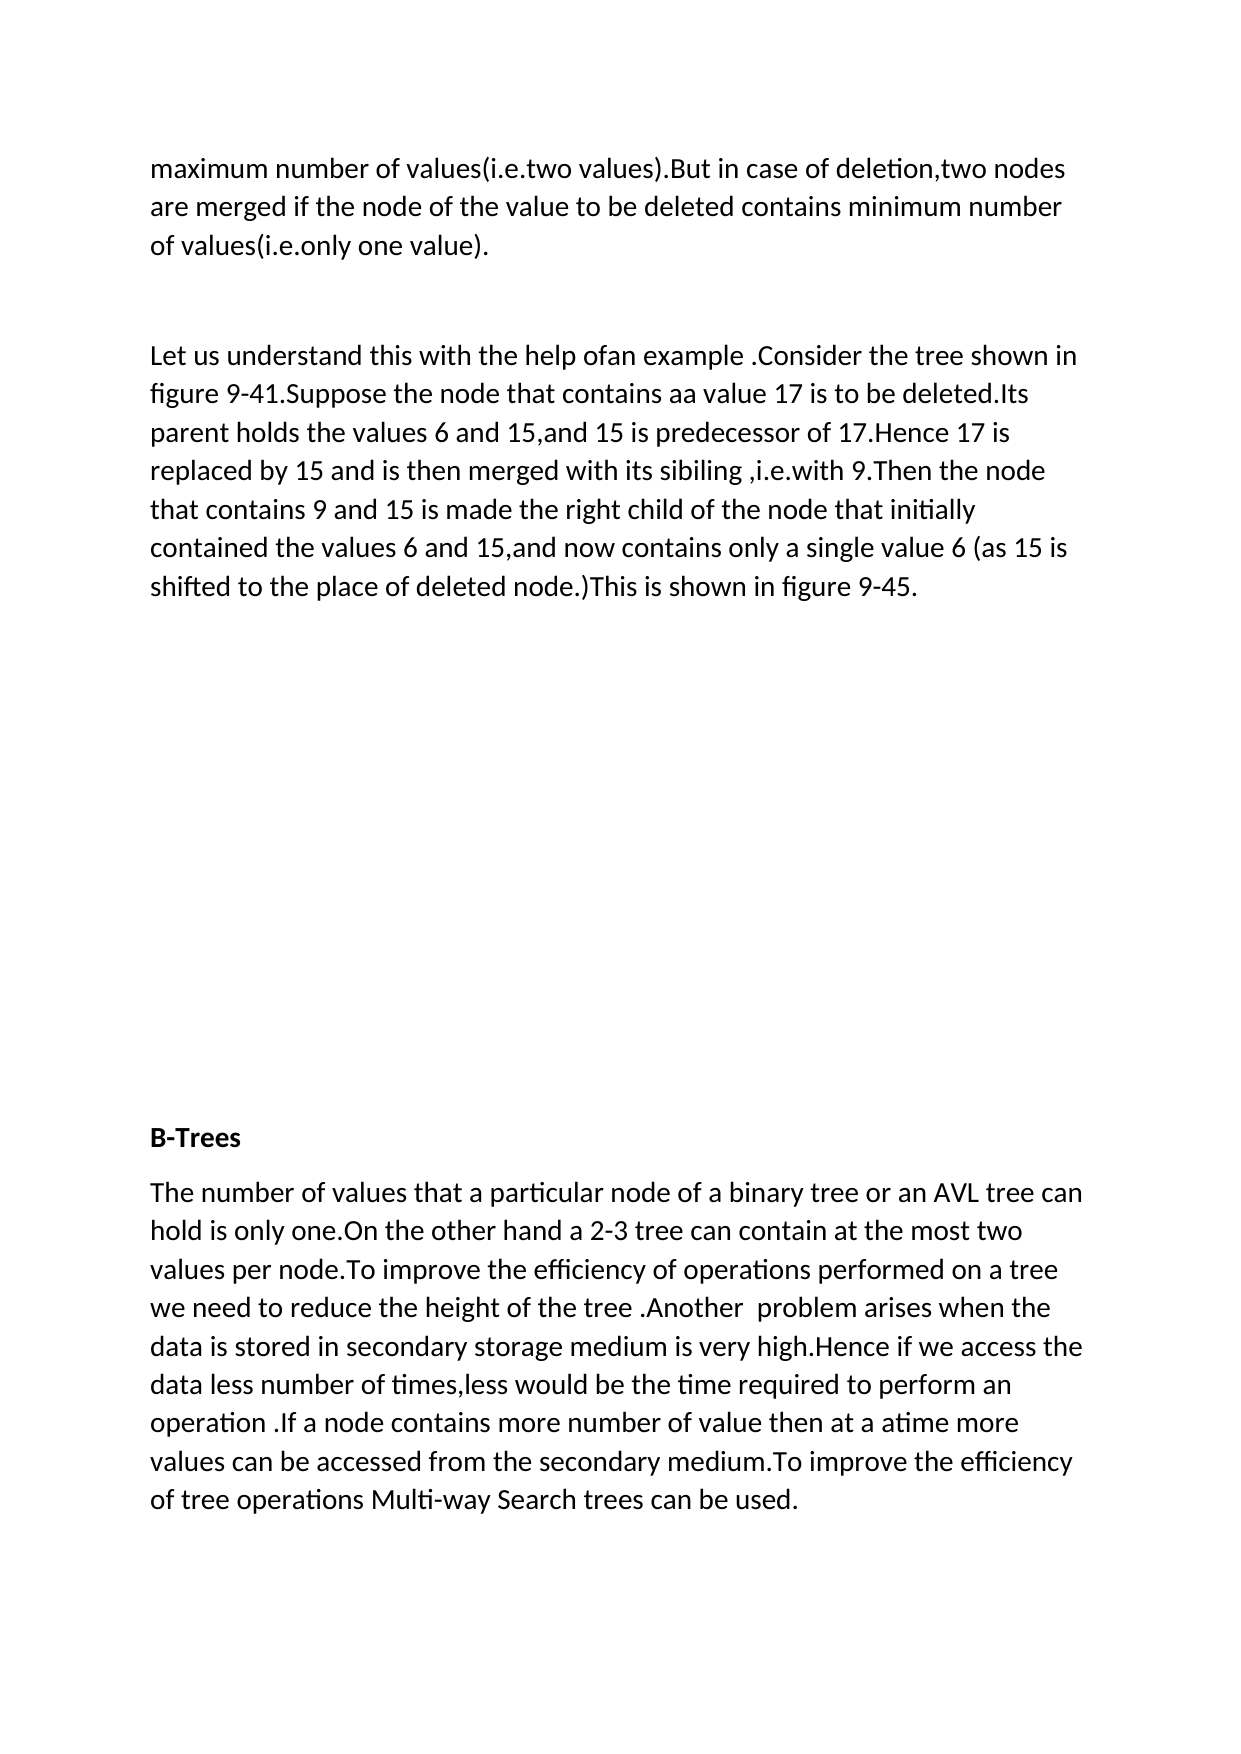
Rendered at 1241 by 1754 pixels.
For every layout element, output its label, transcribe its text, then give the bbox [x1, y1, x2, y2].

text B-Trees [150, 1119, 1090, 1154]
text Let us understand this with the help ofan example .Consider the tree shown in figure 9-41.Suppose the node that contains aa value 17 is to be deleted.Its parent holds the values 6 and 15,and 15 is predecessor of 17.Hence 17 is replaced by 15 and is then merged with its sibiling ,i.e.with 9.Then the node that contains 9 and 15 is made the right child of the node that initially contained the values 6 and 15,and now contains only a single value 6 (as 15 is shifted to the place of deleted node.)This is shown in figure 9-45. [150, 337, 1090, 603]
text The number of values that a particular node of a binary tree or an AVL tree can hold is only one.On the other hand a 2-3 tree can contain at the most two values per node.To improve the efficiency of operations performed on a tree we need to reduce the height of the tree .Another problem arises when the data is stored in secondary storage medium is very high.Hence if we access the data less number of times,less would be the time required to perform an operation .If a node contains more number of value then at a atime more values can be accessed from the secondary medium.To improve the efficiency of tree operations Multi-way Search trees can be used. [150, 1174, 1090, 1517]
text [150, 150, 1090, 262]
